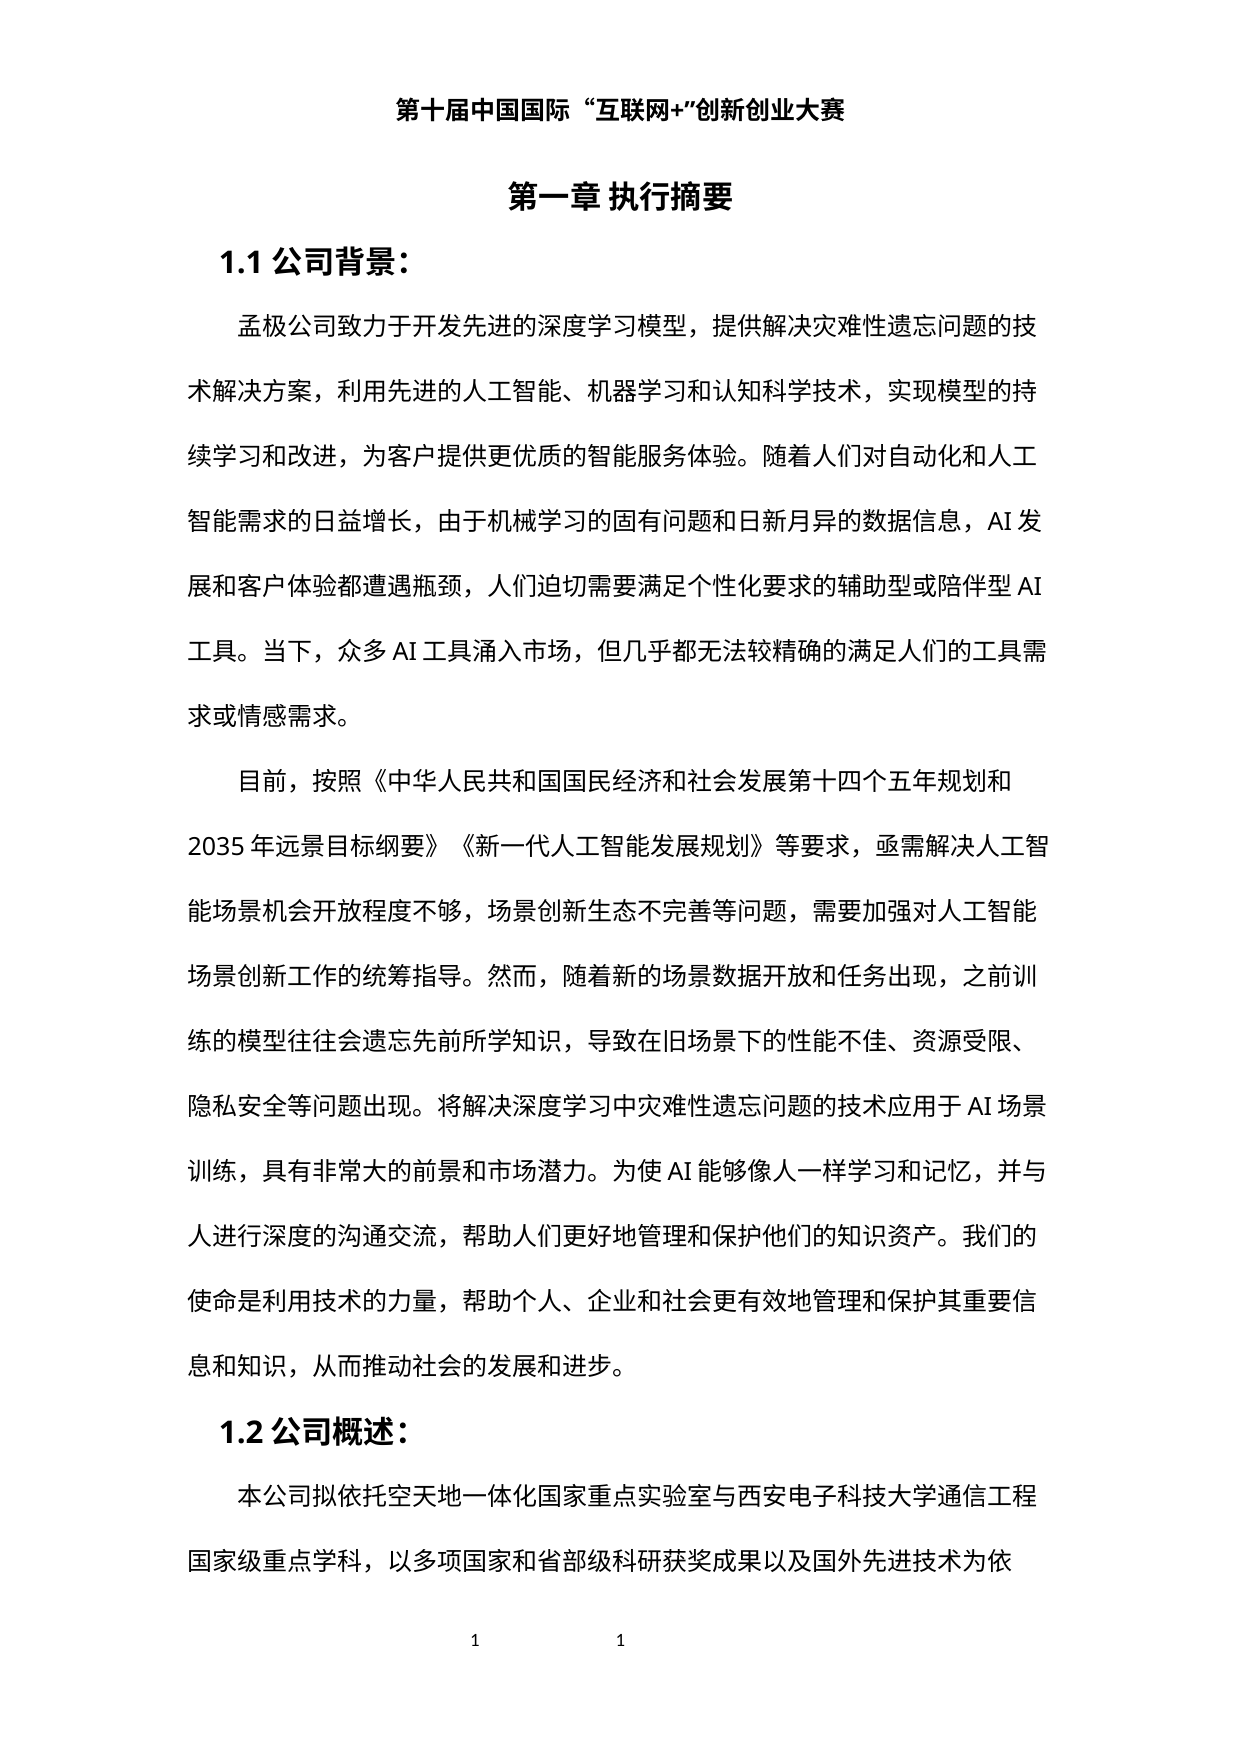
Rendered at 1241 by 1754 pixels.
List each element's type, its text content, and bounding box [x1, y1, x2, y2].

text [187, 1462, 1053, 1592]
list 1.1 公司背景： [187, 227, 1053, 292]
list 1.2公司概述： [187, 1397, 1053, 1462]
text 目前，按照《中华人民共和国国民经济和社会发展第十四个五年规划和2035年远景目标纲要》《新一代人工智能发展规划》等要求，亟需解决人工智能场景机会开放程度不够，场景创新生态不完善等问题，需要加强对人工智能场景创新工作的统筹指导。然而，随着新的场景数据开放和任务出现，之前训练的模型往往会遗忘先前所学知识，导致在旧场景下的性能不佳、资源受限、隐私安全等问题出现。将解决深度学习中灾难性遗忘问题的技术应用于AI场景训练，具有非常大的前景和市场潜力。为使AI能够像人一样学习和记忆，并与人进行深度的沟通交流，帮助人们更好地管理和保护他们的知识资产。我们的使命是利用技术的力量，帮助个人、企业和社会更有效地管理和保护其重要信息和知识，从而推动社会的发展和进步。 [187, 747, 1053, 1397]
list 第一章 执行摘要 [187, 162, 1053, 227]
text 孟极公司致力于开发先进的深度学习模型，提供解决灾难性遗忘问题的技术解决方案，利用先进的人工智能、机器学习和认知科学技术，实现模型的持续学习和改进，为客户提供更优质的智能服务体验。随着人们对自动化和人工智能需求的日益增长，由于机械学习的固有问题和日新月异的数据信息，AI发展和客户体验都遭遇瓶颈，人们迫切需要满足个性化要求的辅助型或陪伴型AI工具。当下，众多AI工具涌入市场，但几乎都无法较精确的满足人们的工具需求或情感需求。 [187, 292, 1053, 747]
